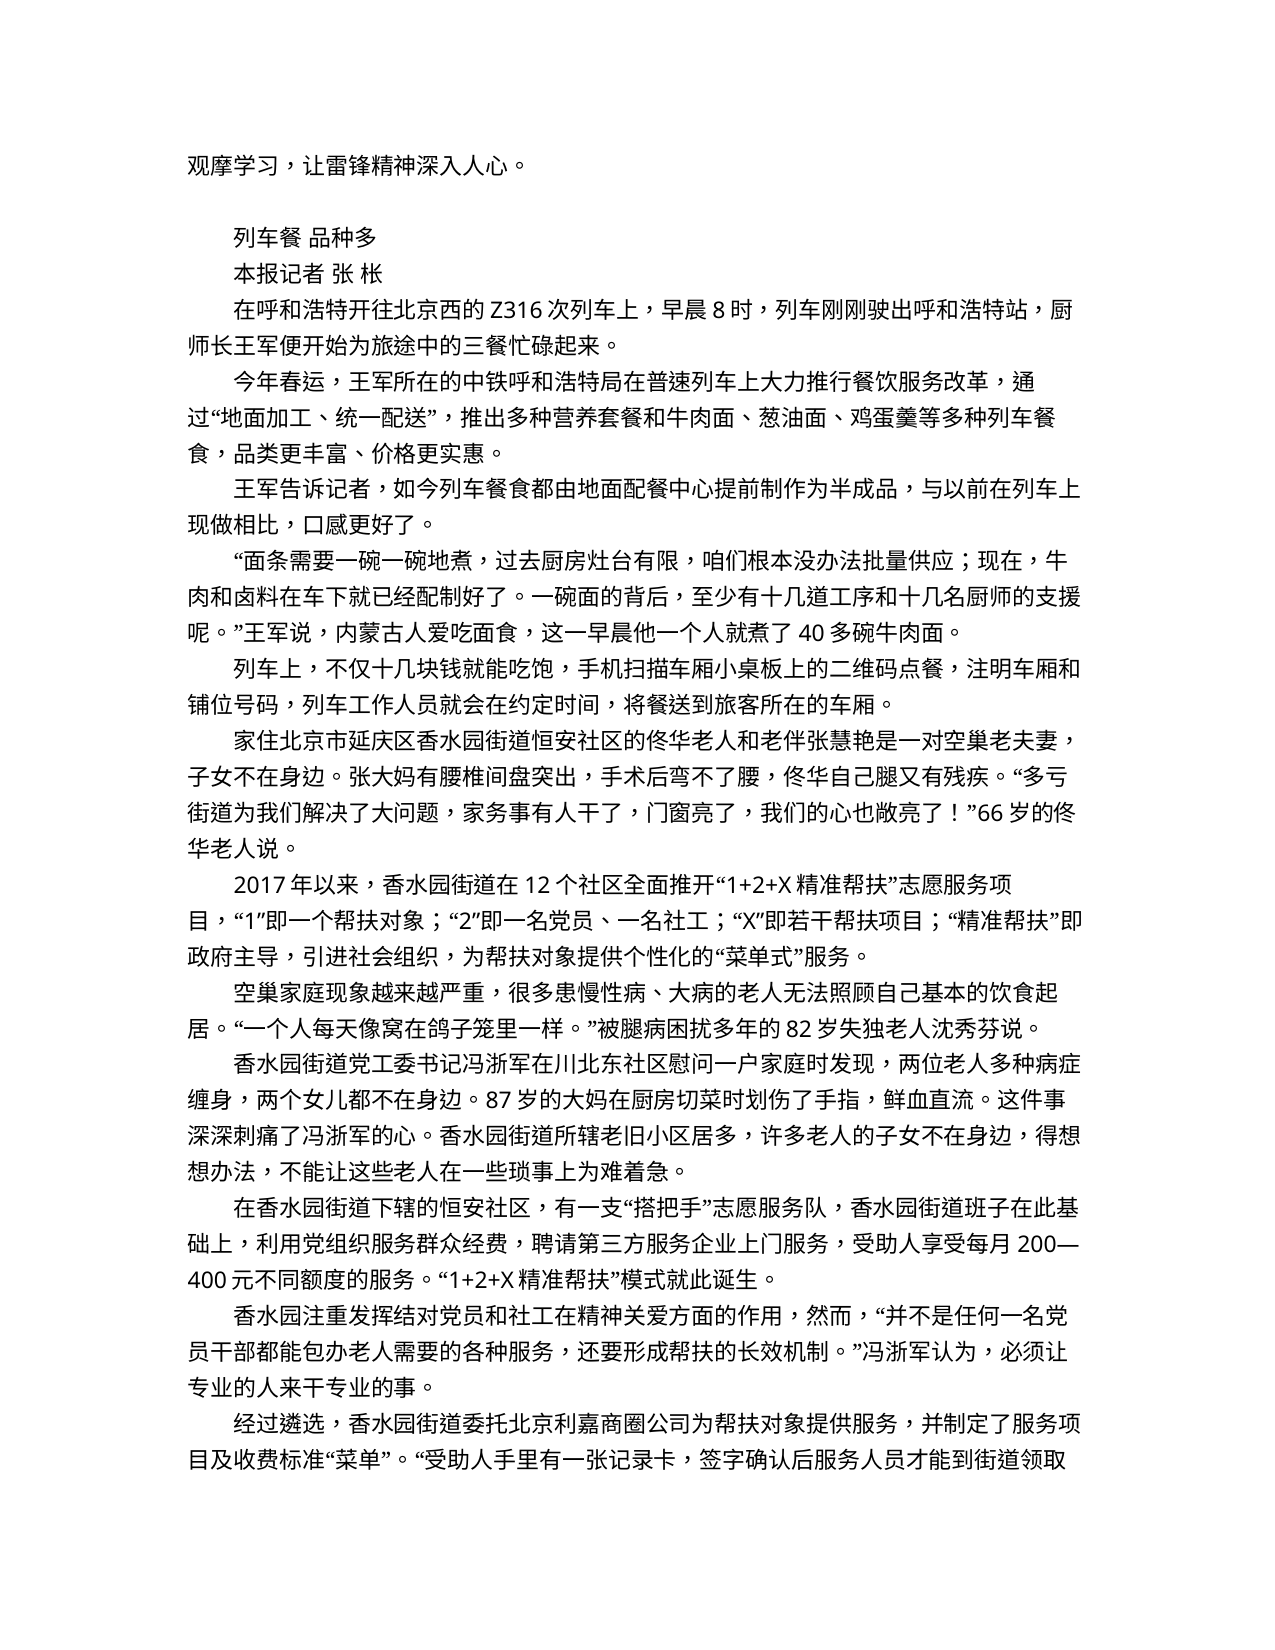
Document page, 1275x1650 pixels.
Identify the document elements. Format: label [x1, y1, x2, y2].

text [187, 150, 1087, 1475]
